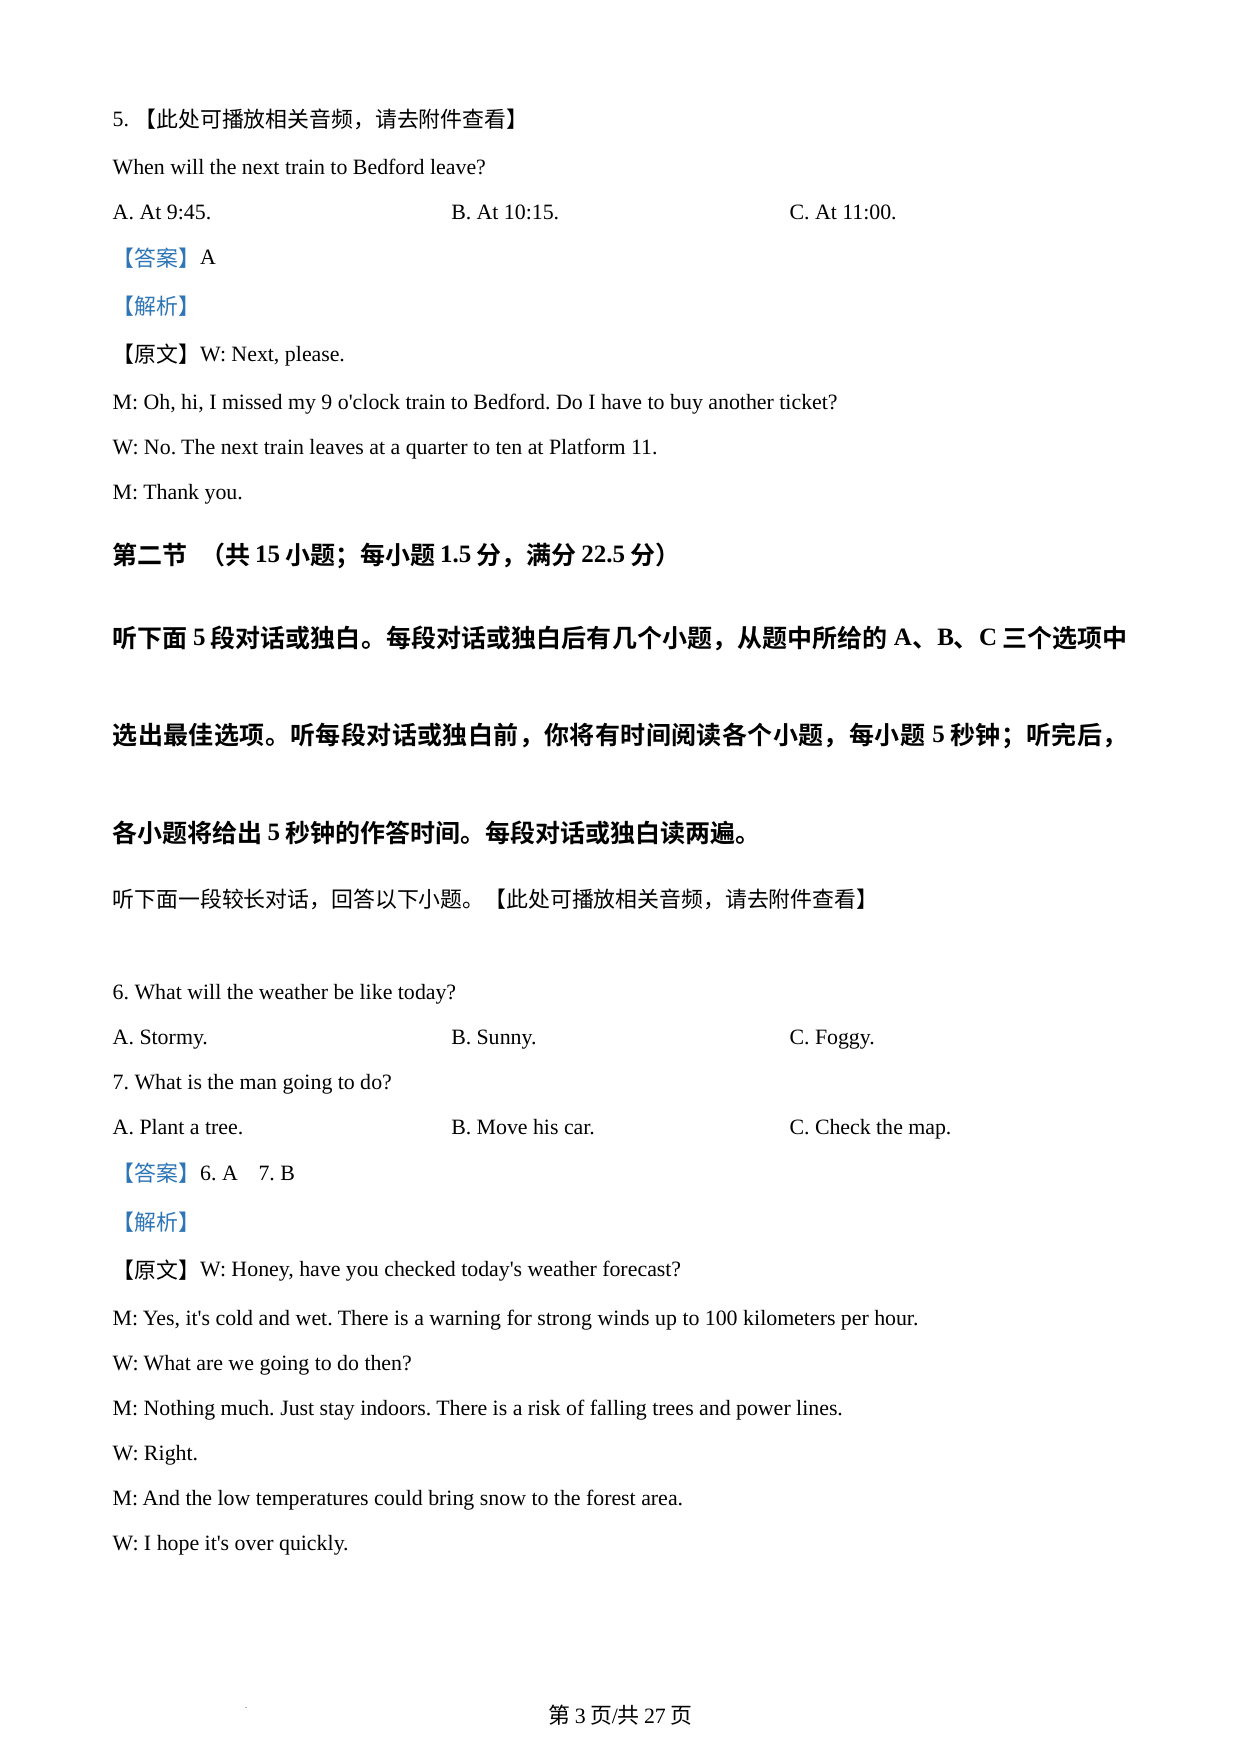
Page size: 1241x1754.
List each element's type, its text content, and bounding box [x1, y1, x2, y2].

text A. Plant a tree. B. Move his car. C. Check the map. [112, 1111, 1128, 1143]
text W: What are we going to do then? [112, 1346, 1128, 1378]
text M: And the low temperatures could bring snow to the forest area. [112, 1481, 1128, 1514]
text A. At 9:45. B. At 10:15. C. At 11:00. [112, 195, 1128, 228]
text 【原文】W: Honey, have you checked today's weather forecast? [112, 1252, 1128, 1285]
text M: Nothing much. Just stay indoors. There is a risk of falling trees and power lines. [112, 1391, 1128, 1423]
text When will the next train to Bedford leave? [112, 150, 1128, 183]
text 【解析】 [112, 289, 1128, 321]
text 第二节 （共15小题；每小题1.5分，满分22.5分） [112, 521, 1128, 586]
text 【答案】A [112, 240, 1128, 273]
text 5. 【此处可播放相关音频，请去附件查看】 [112, 102, 1128, 134]
text M: Thank you. [112, 476, 1128, 508]
text 听下面一段较长对话，回答以下小题。【此处可播放相关音频，请去附件查看】 [112, 882, 1128, 914]
text W: No. The next train leaves at a quarter to ten at Platform 11. [112, 431, 1128, 463]
text W: Right. [112, 1436, 1128, 1469]
text 【答案】6. A 7. B [112, 1156, 1128, 1188]
text 7. What is the man going to do? [112, 1066, 1128, 1098]
text 听下面5段对话或独白。每段对话或独白后有几个小题，从题中所给的A、B、C三个选项中选出最佳选项。听每段对话或独白前，你将有时间阅读各个小题，每小题5秒钟；听完后，各小题将给出5秒钟的作答时间。每段对话或独白读两遍。 [112, 604, 1128, 864]
text M: Oh, hi, I missed my 9 o'clock train to Bedford. Do I have to buy another ticket? [112, 385, 1128, 418]
text W: I hope it's over quickly. [112, 1526, 1128, 1559]
text M: Yes, it's cold and wet. There is a warning for strong winds up to 100 kilometers per hour. [112, 1301, 1128, 1333]
text 【原文】W: Next, please. [112, 337, 1128, 369]
text 【解析】 [112, 1204, 1128, 1237]
text A. Stormy. B. Sunny. C. Foggy. [112, 1021, 1128, 1053]
text 6. What will the weather be like today? [112, 975, 1128, 1008]
